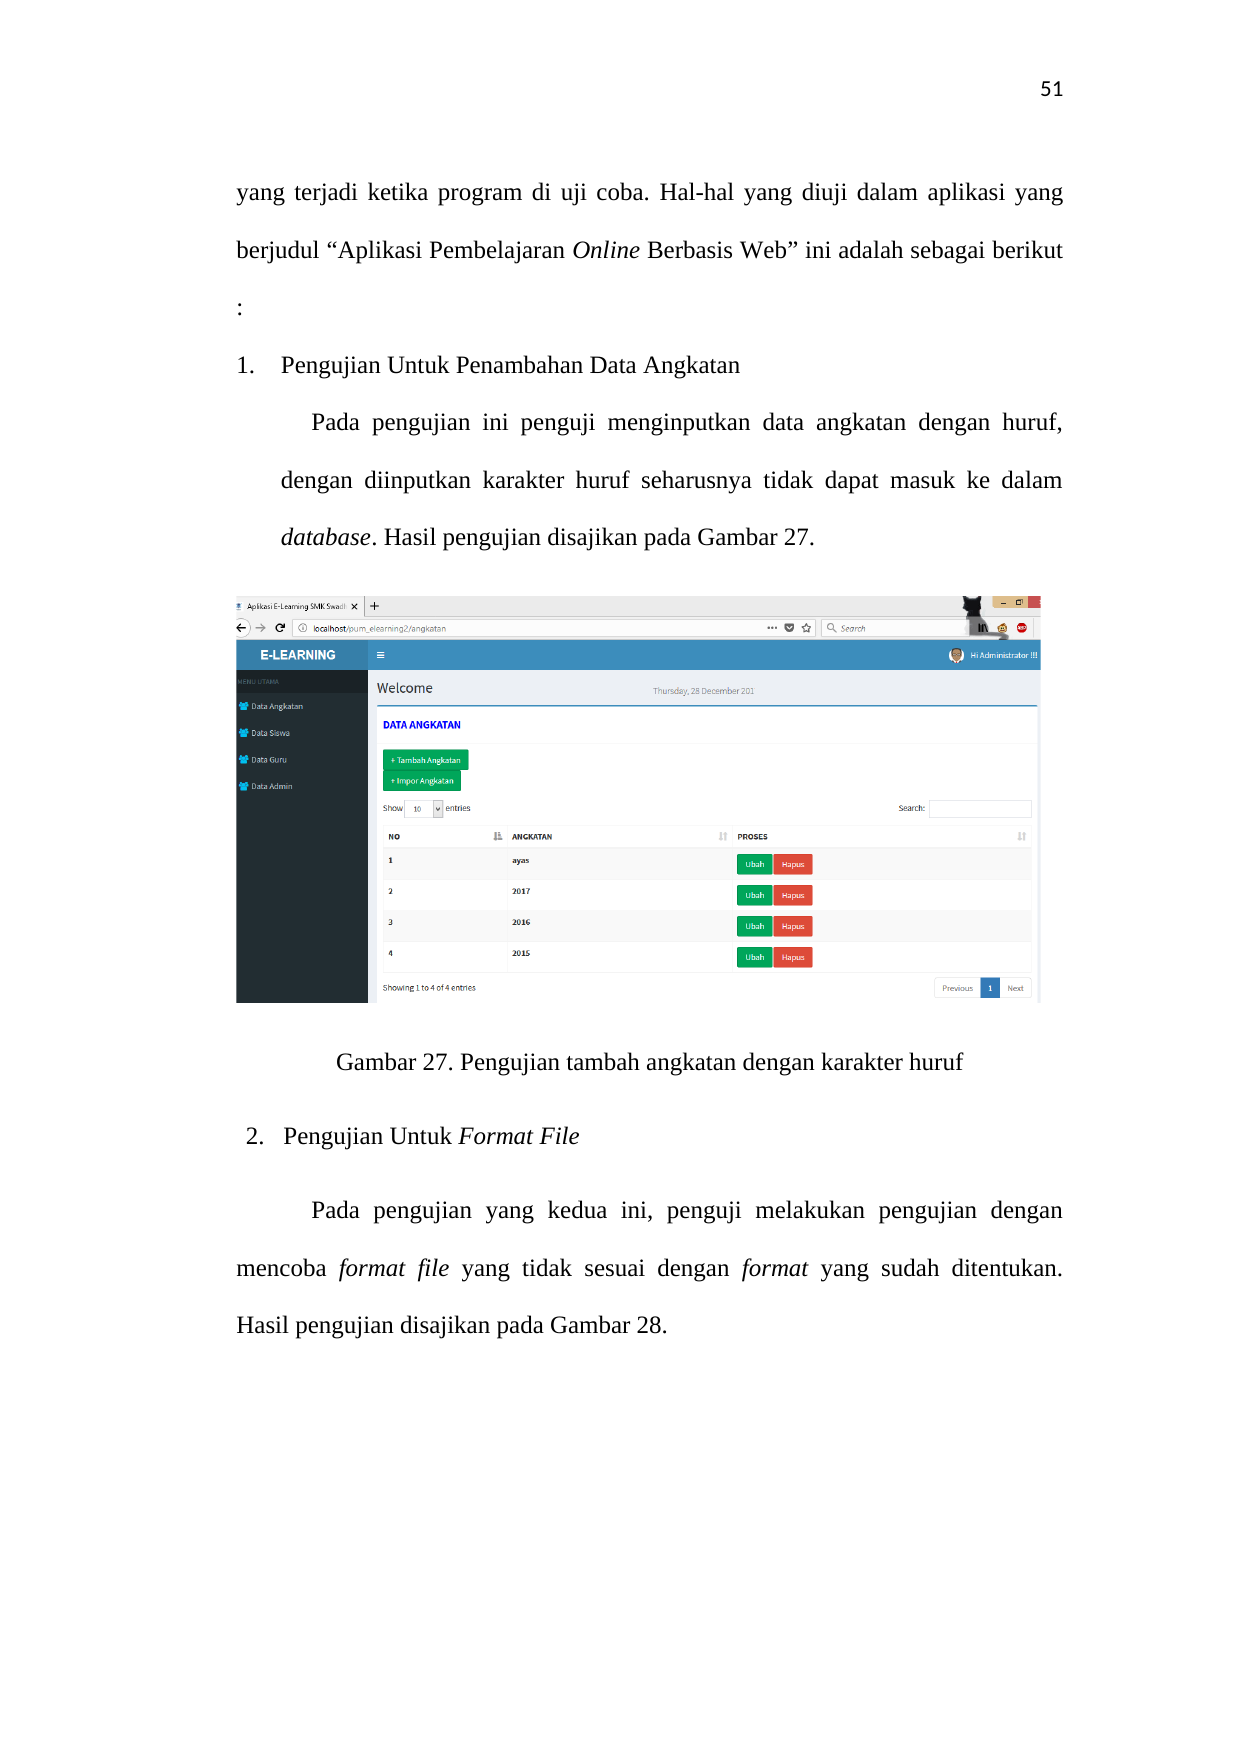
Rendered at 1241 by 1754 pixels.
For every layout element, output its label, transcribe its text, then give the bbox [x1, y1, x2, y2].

picture [236, 596, 1041, 1003]
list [236, 177, 1063, 321]
text Gambar 27. Pengujian tambah angkatan dengan karakter huruf [236, 1047, 1063, 1076]
list Pengujian Untuk Format File [246, 1121, 1063, 1150]
list Pada pengujian ini penguji menginputkan data angkatan dengan huruf, dengan diinputkan karakter huruf seharusnya tidak dapat masuk ke dalam database. Hasil pengujian disajikan pada Gambar 27. [281, 407, 1063, 551]
list Pengujian Untuk Penambahan Data Angkatan [236, 350, 1063, 378]
text Pada pengujian yang kedua ini, penguji melakukan pengujian dengan mencoba format file yang tidak sesuai dengan format yang sudah ditentukan. Hasil pengujian disajikan pada Gambar 28. [236, 1195, 1063, 1339]
